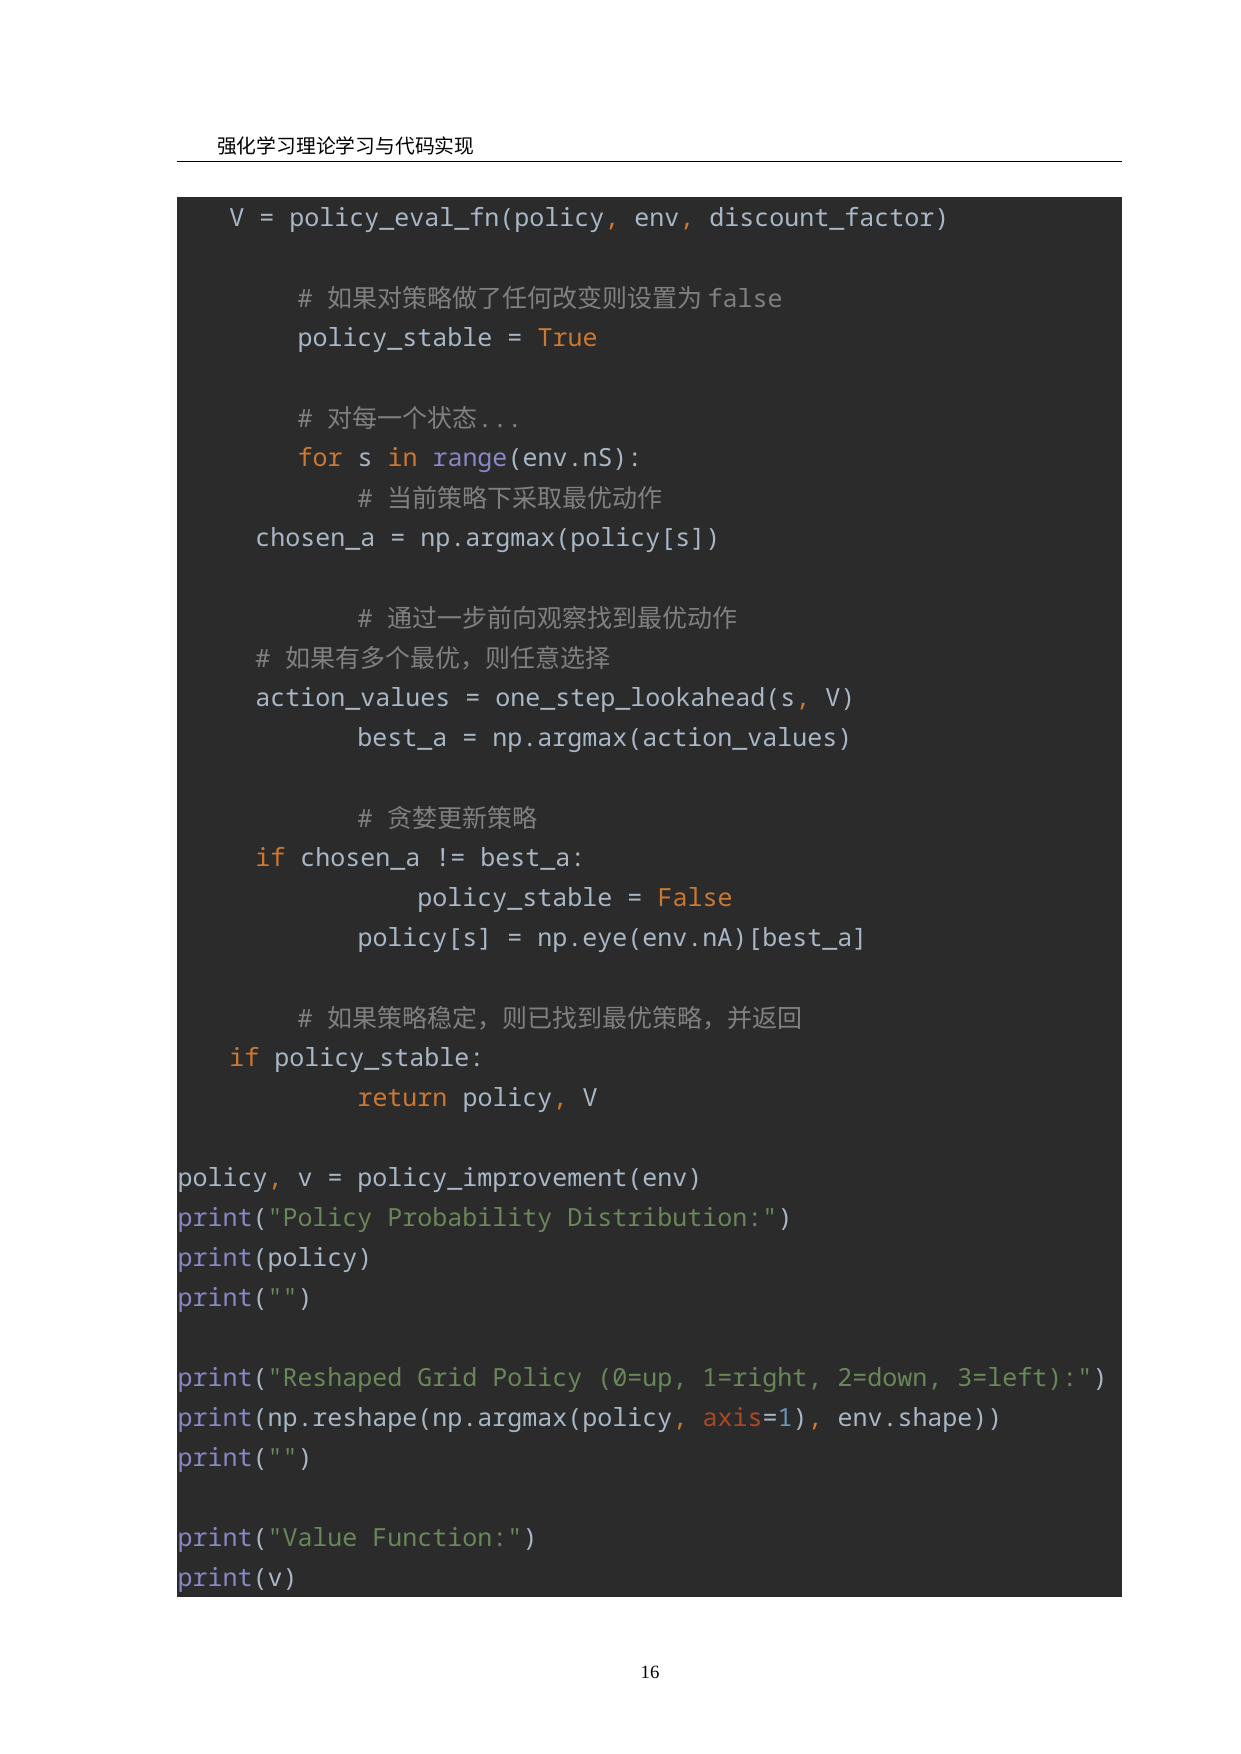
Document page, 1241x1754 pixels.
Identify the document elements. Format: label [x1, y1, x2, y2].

text [177, 197, 1122, 1597]
